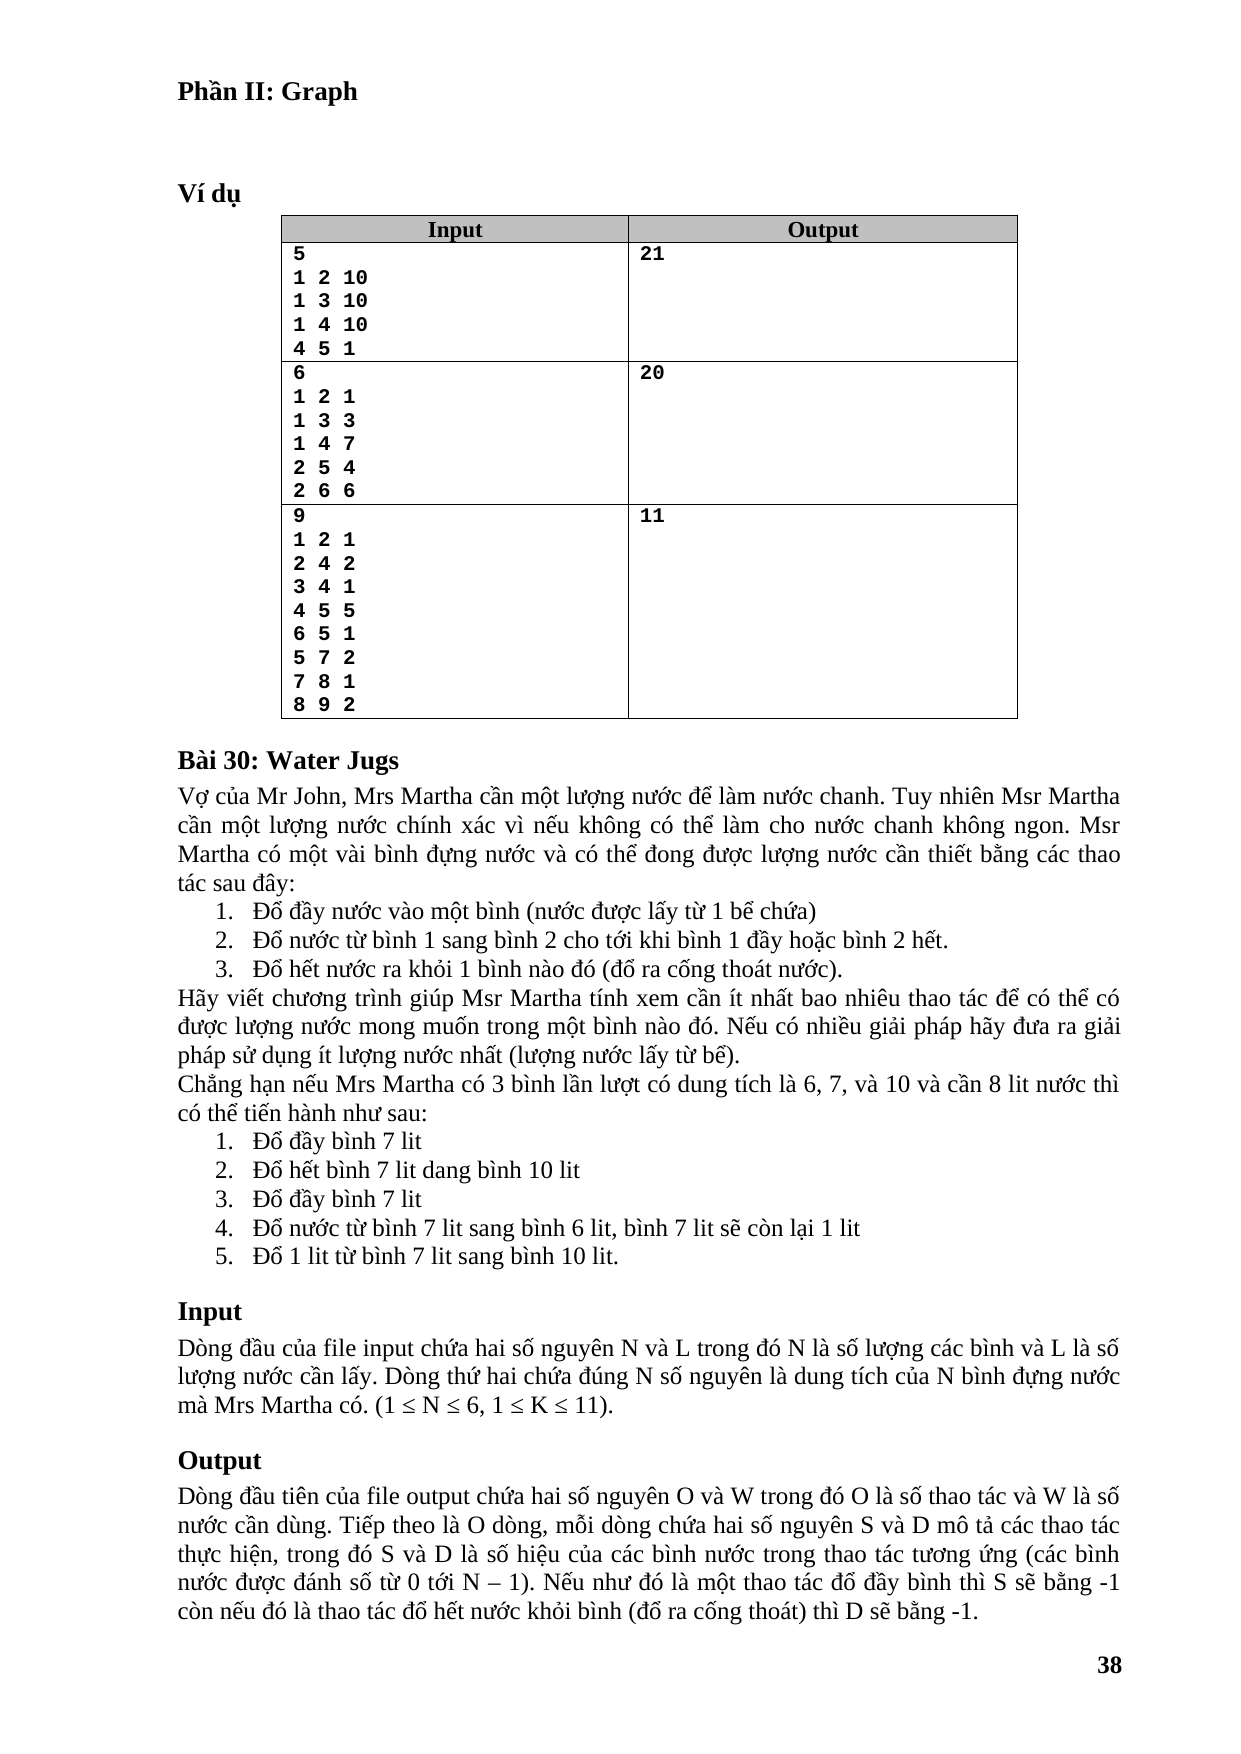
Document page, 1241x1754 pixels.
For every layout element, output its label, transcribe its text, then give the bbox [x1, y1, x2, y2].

text Dòng đầu tiên của file output chứa hai số nguyên O và W trong đó O là số thao tác và W là số nước cần dùng. Tiếp theo là O dòng, mỗi dòng chứa hai số nguyên S và D mô tả các thao tác thực hiện, trong đó S và D là số hiệu của các bình nước trong thao tác tương ứng (các bình nước được đánh số từ 0 tới N – 1). Nếu như đó là một thao tác đổ đầy bình thì S sẽ bằng -1 còn nếu đó là thao tác đổ hết nước khỏi bình (đổ ra cống thoát) thì D sẽ bằng -1. [177, 1481, 1122, 1625]
list Đổ 1 lit từ bình 7 lit sang bình 10 lit. [215, 1241, 1122, 1270]
table_cell 20 [629, 362, 1017, 504]
text Vợ của Mr John, Mrs Martha cần một lượng nước để làm nước chanh. Tuy nhiên Msr Martha cần một lượng nước chính xác vì nếu không có thể làm cho nước chanh không ngon. Msr Martha có một vài bình đựng nước và có thể đong được lượng nước cần thiết bằng các thao tác sau đây: [177, 781, 1122, 896]
list Đổ hết bình 7 lit dang bình 10 lit [215, 1155, 1122, 1184]
subtitle Output [177, 1444, 1122, 1475]
subtitle Input [177, 1295, 1122, 1326]
list Đổ đầy bình 7 lit [215, 1126, 1122, 1155]
table_cell 11 [629, 505, 1017, 718]
text Hãy viết chương trình giúp Msr Martha tính xem cần ít nhất bao nhiêu thao tác để có thể có được lượng nước mong muốn trong một bình nào đó. Nếu có nhiều giải pháp hãy đưa ra giải pháp sử dụng ít lượng nước nhất (lượng nước lấy từ bể). [177, 983, 1122, 1069]
table_header Output [629, 216, 1017, 242]
table_cell 6 1 2 1 1 3 3 1 4 7 2 5 4 2 6 6 [282, 362, 628, 504]
table_cell 21 [629, 243, 1017, 361]
list Đổ đầy nước vào một bình (nước được lấy từ 1 bể chứa) [215, 896, 1122, 925]
text Chẳng hạn nếu Mrs Martha có 3 bình lần lượt có dung tích là 6, 7, và 10 và cần 8 lit nước thì có thể tiến hành như sau: [177, 1069, 1122, 1126]
table_header Input [282, 216, 628, 242]
list Đổ nước từ bình 1 sang bình 2 cho tới khi bình 1 đầy hoặc bình 2 hết. [215, 925, 1122, 954]
table_cell 9 1 2 1 2 4 2 3 4 1 4 5 5 6 5 1 5 7 2 7 8 1 8 9 2 [282, 505, 628, 718]
subtitle Ví dụ [177, 177, 1122, 208]
list Đổ nước từ bình 7 lit sang bình 6 lit, bình 7 lit sẽ còn lại 1 lit [215, 1213, 1122, 1241]
text Dòng đầu của file input chứa hai số nguyên N và L trong đó N là số lượng các bình và L là số lượng nước cần lấy. Dòng thứ hai chứa đúng N số nguyên là dung tích của N bình đựng nước mà Mrs Martha có. (1 ≤ N ≤ 6, 1 ≤ K ≤ 11). [177, 1333, 1122, 1419]
list Đổ hết nước ra khỏi 1 bình nào đó (đổ ra cống thoát nước). [215, 954, 1122, 983]
list Đổ đầy bình 7 lit [215, 1184, 1122, 1213]
subtitle Bài 30: Water Jugs [177, 744, 1122, 775]
table_cell 5 1 2 10 1 3 10 1 4 10 4 5 1 [282, 243, 628, 361]
